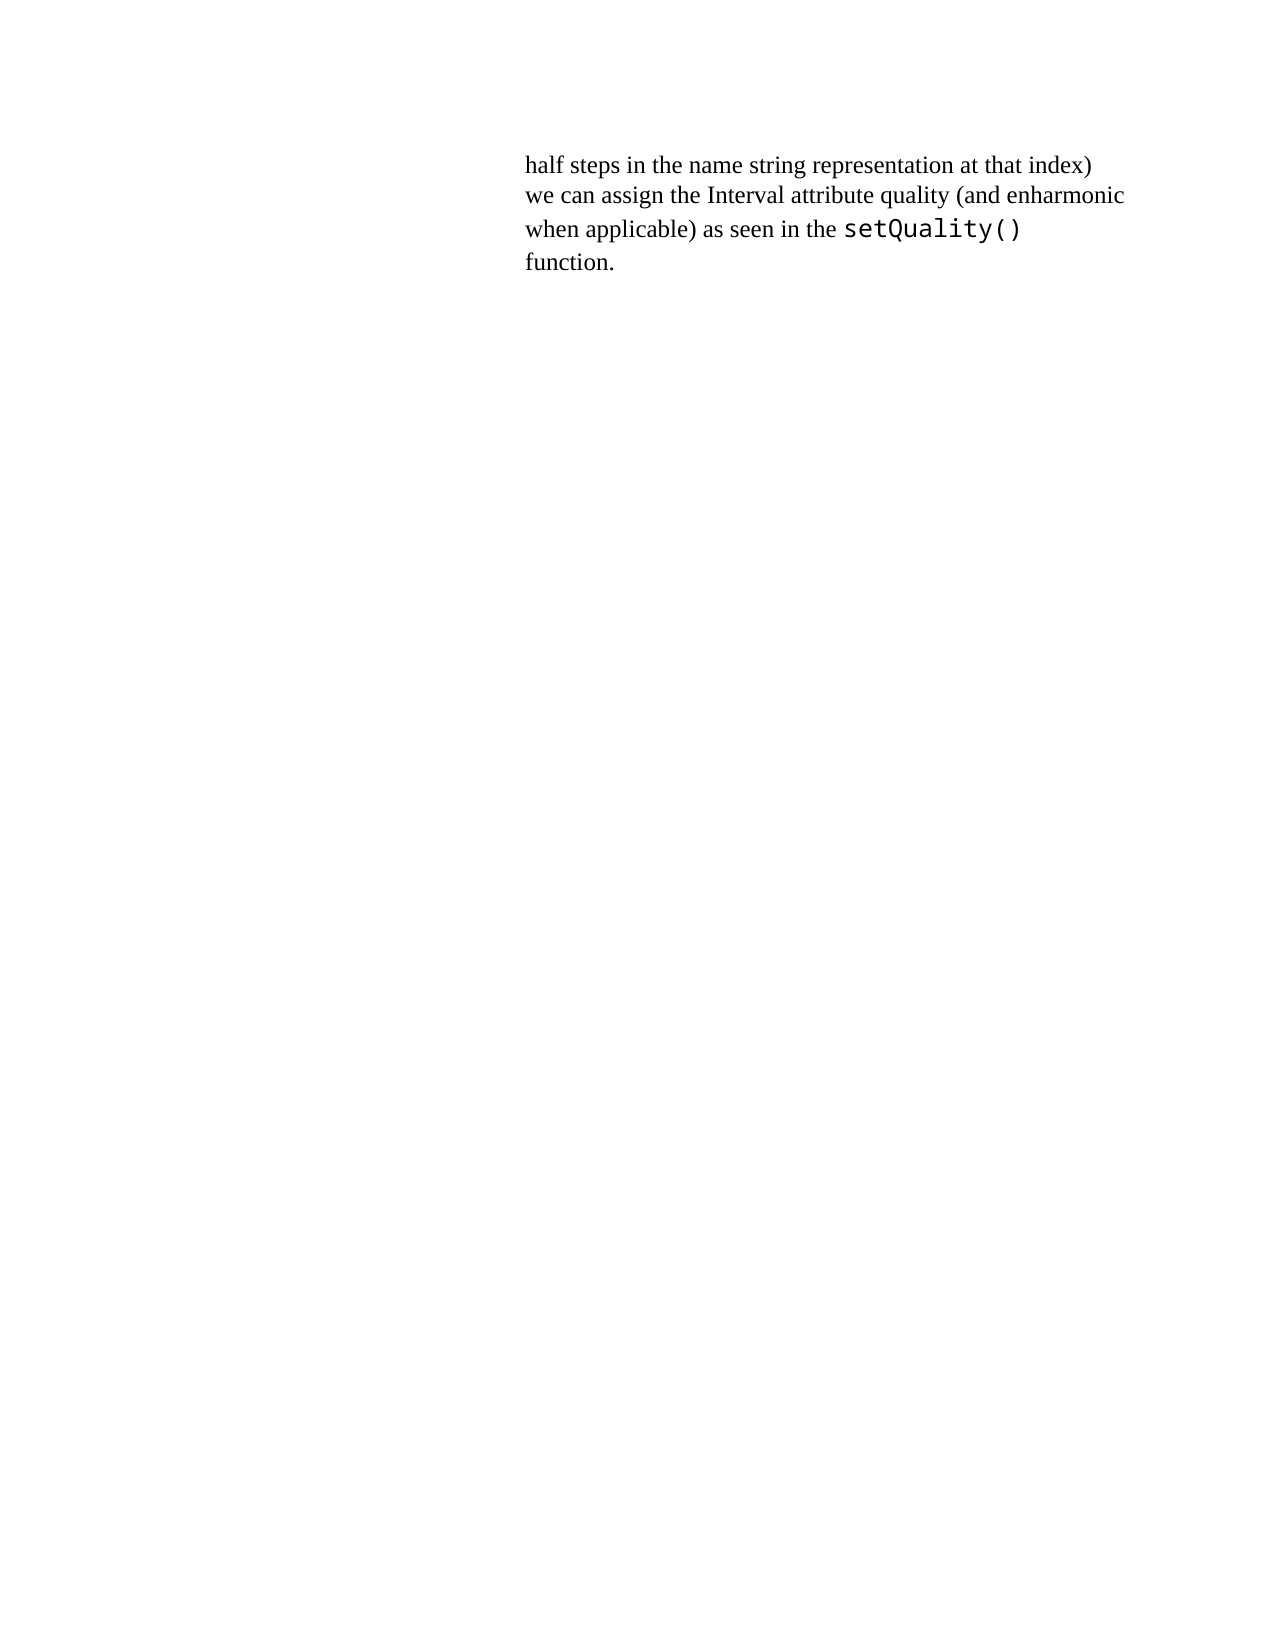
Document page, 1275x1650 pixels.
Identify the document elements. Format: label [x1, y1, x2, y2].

list [487, 150, 1125, 276]
